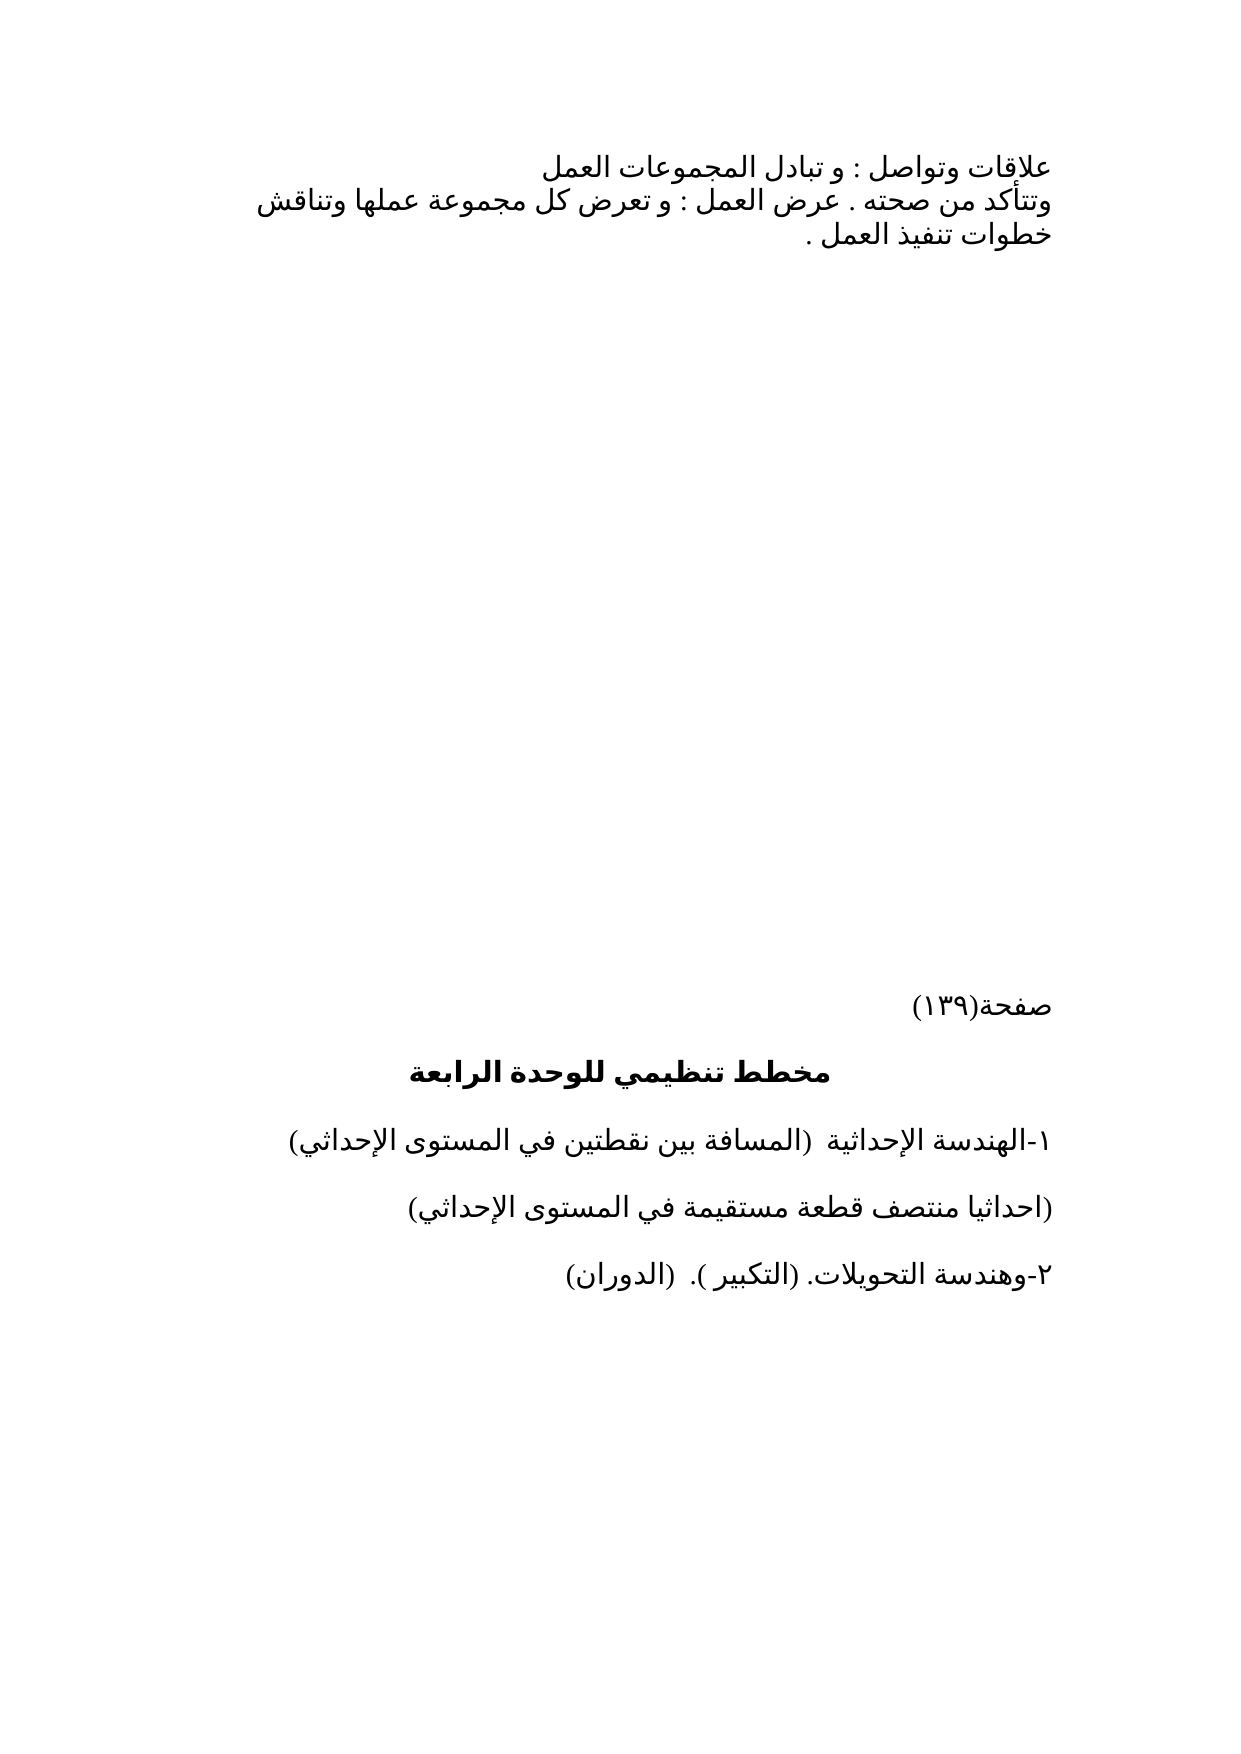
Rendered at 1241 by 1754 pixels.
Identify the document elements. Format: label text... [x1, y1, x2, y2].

text (احداثيا منتصف قطعة مستقيمة في المستوى الإحداثي) [187, 1190, 1053, 1223]
text ١-الهندسة الإحداثية (المسافة بين نقطتين في المستوى الإحداثي) [187, 1123, 1053, 1156]
text مخطط تنظيمي للوحدة الرابعة [187, 1056, 1053, 1089]
text وتتأكد من صحته . عرض العمل : و تعرض كل مجموعة عملها وتناقش خطوات تنفيذ العمل . [187, 183, 1053, 251]
text ٢-وهندسة التحويلات. (التكبير ). (الدوران) [187, 1257, 1053, 1290]
text صفحة(١٣٩) [187, 988, 1053, 1022]
text علاقات وتواصل : و تبادل المجموعات العمل [187, 150, 1053, 183]
